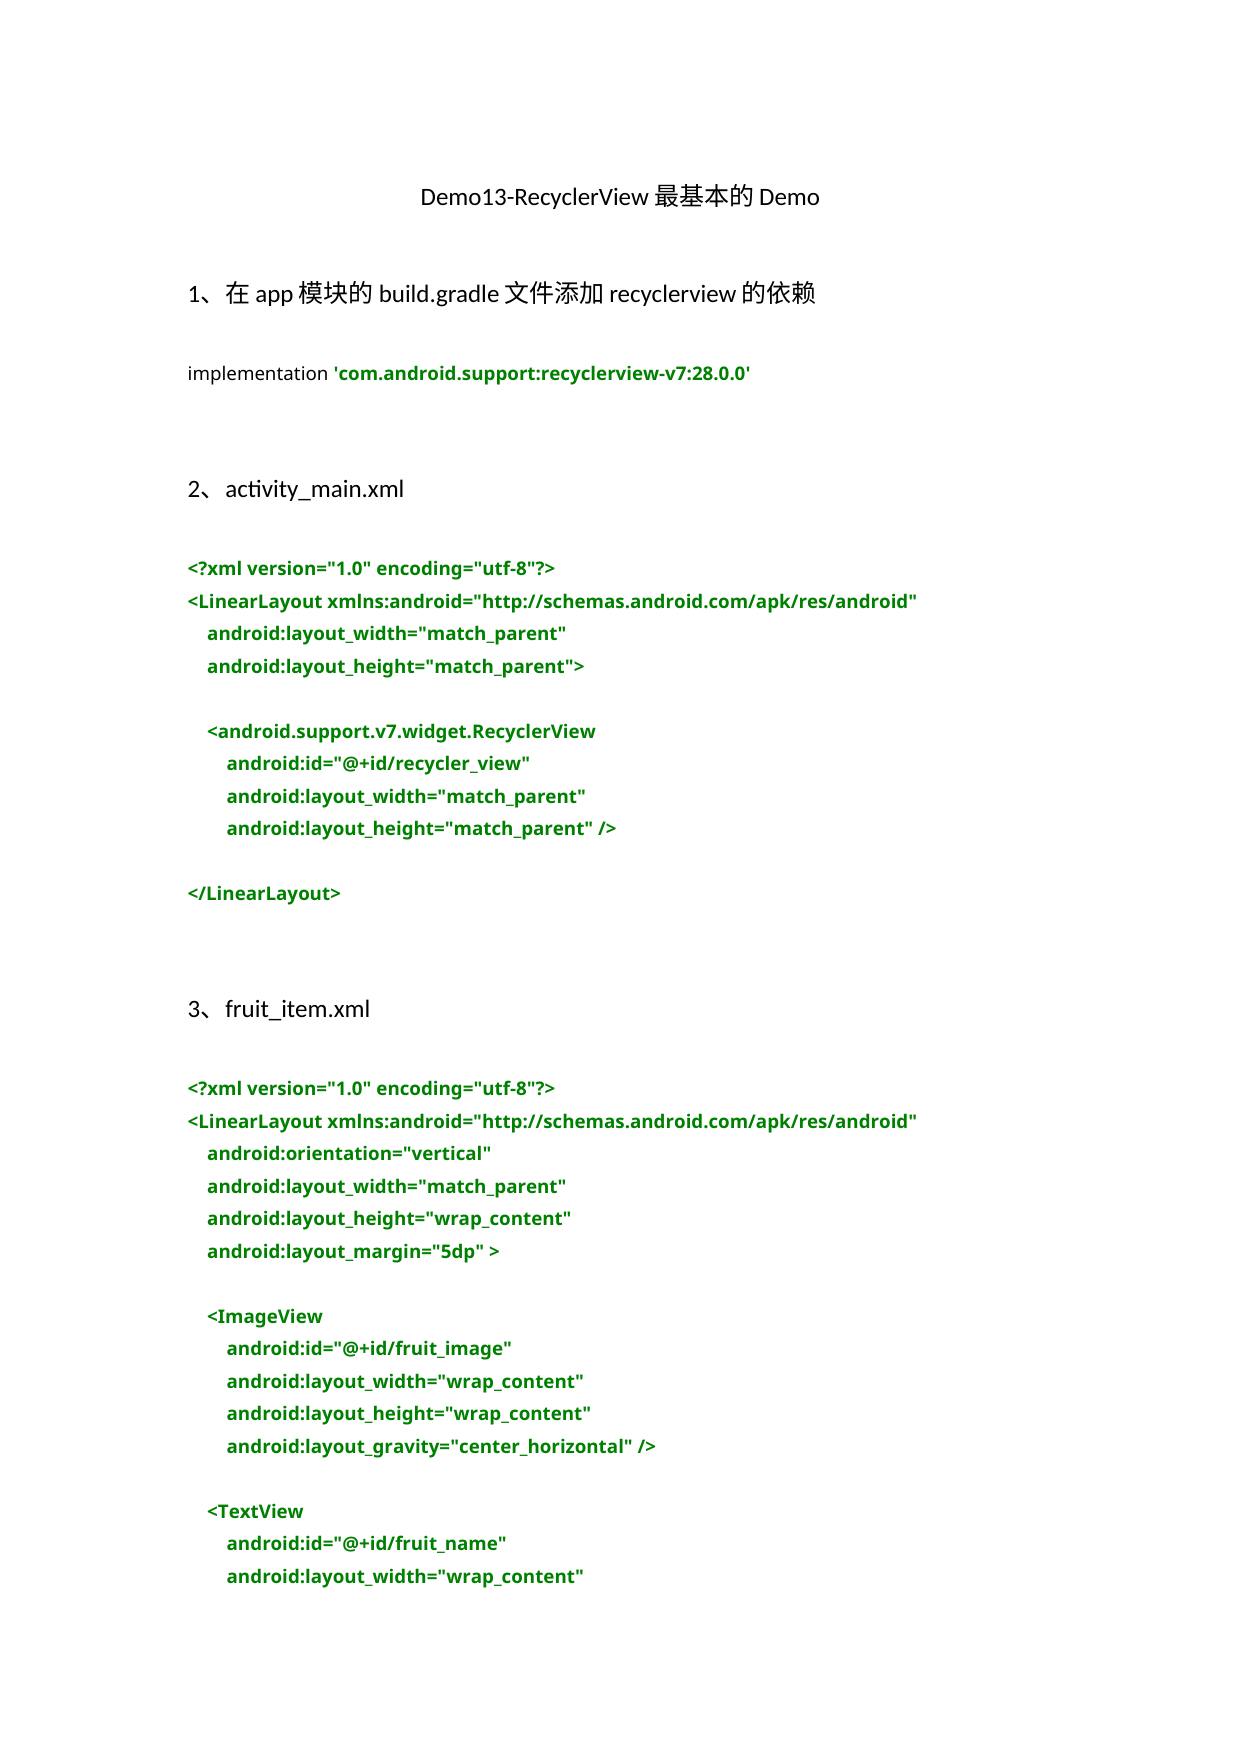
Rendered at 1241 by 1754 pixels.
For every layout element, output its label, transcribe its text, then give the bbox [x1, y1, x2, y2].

list android:layout_height="wrap_content" [187, 1397, 1053, 1429]
list </LinearLayout> [187, 877, 1053, 909]
list android:layout_height="wrap_content" [187, 1202, 1053, 1234]
list <ImageView [187, 1299, 1053, 1332]
list android:layout_width="match_parent" [187, 617, 1053, 649]
list android:id="@+id/fruit_name" [187, 1527, 1053, 1559]
list android:layout_height="match_parent" /> [187, 812, 1053, 844]
list <android.support.v7.widget.RecyclerView [187, 714, 1053, 747]
text Demo13-RecyclerView最基本的Demo [187, 162, 1053, 227]
list 在app模块的build.gradle文件添加recyclerview的依赖 [187, 259, 1053, 324]
list <LinearLayout xmlns:android="http://schemas.android.com/apk/res/android" [187, 1104, 1053, 1137]
list android:id="@+id/fruit_image" [187, 1332, 1053, 1364]
list <?xml version="1.0" encoding="utf-8"?> [187, 552, 1053, 584]
list android:orientation="vertical" [187, 1137, 1053, 1169]
list android:layout_width="wrap_content" [187, 1559, 1053, 1592]
list activity_main.xml [187, 454, 1053, 519]
list <TextView [187, 1494, 1053, 1527]
list android:layout_width="match_parent" [187, 1169, 1053, 1202]
list android:layout_height="match_parent"> [187, 649, 1053, 682]
list android:layout_gravity="center_horizontal" /> [187, 1429, 1053, 1462]
list android:layout_width="wrap_content" [187, 1364, 1053, 1397]
list android:id="@+id/recycler_view" [187, 747, 1053, 779]
list android:layout_width="match_parent" [187, 779, 1053, 812]
list android:layout_margin="5dp" > [187, 1234, 1053, 1267]
text implementation 'com.android.support:recyclerview-v7:28.0.0' [187, 357, 1053, 389]
list <?xml version="1.0" encoding="utf-8"?> [187, 1072, 1053, 1104]
list <LinearLayout xmlns:android="http://schemas.android.com/apk/res/android" [187, 584, 1053, 617]
list 3、fruit_item.xml [187, 974, 1053, 1039]
